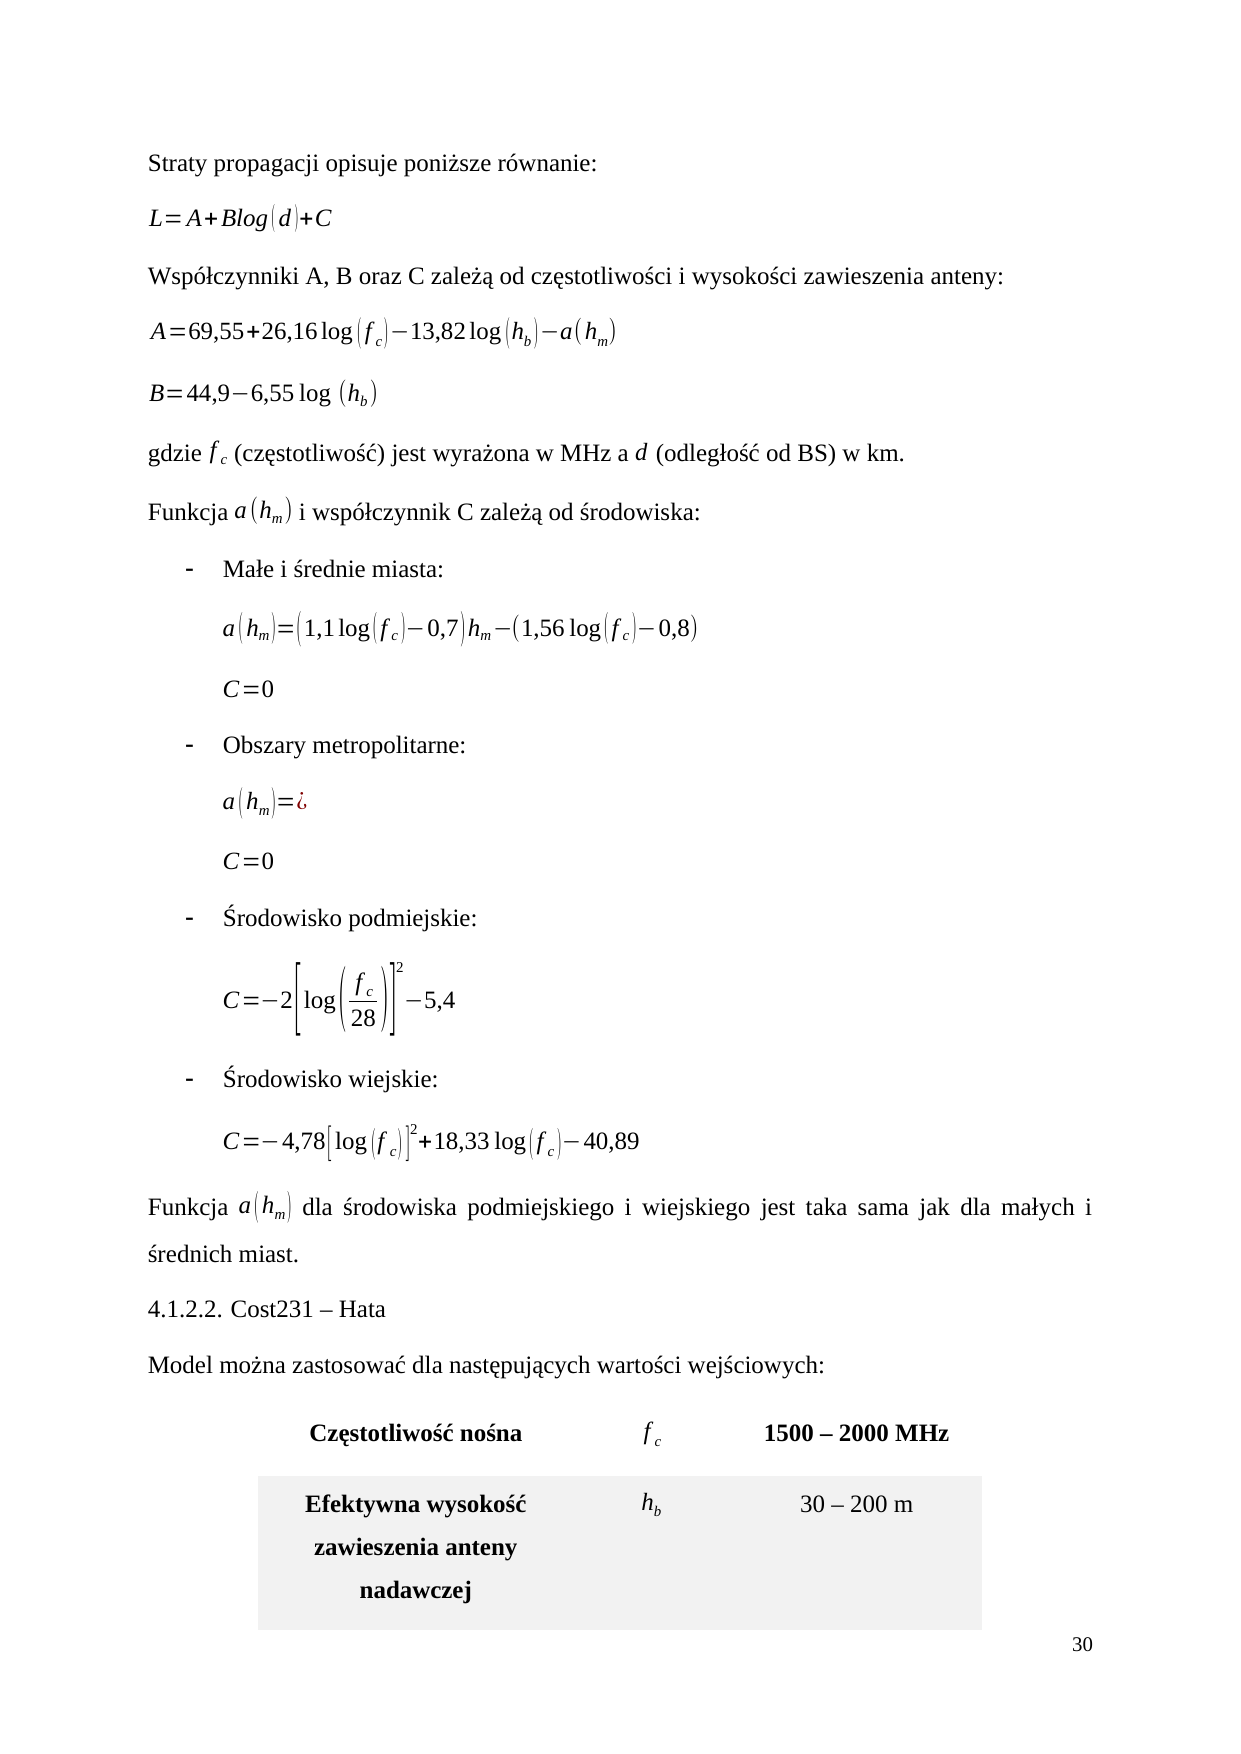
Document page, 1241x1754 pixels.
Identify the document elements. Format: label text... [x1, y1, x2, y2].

text Straty propagacji opisuje poniższe równanie: [148, 148, 1093, 176]
list Obszary metropolitarne: [185, 731, 1093, 759]
text gdzie (częstotliwość) jest wyrażona w MHz a (odległość od BS) w km. [148, 437, 1093, 468]
table_cell 30 – 200 m [731, 1476, 982, 1630]
table_cell Efektywna wysokość zawieszenia anteny nadawczej [258, 1476, 573, 1630]
table_header Częstotliwość nośna [258, 1406, 573, 1476]
text Współczynniki A, B oraz C zależą od częstotliwości i wysokości zawieszenia anteny: [148, 261, 1093, 289]
table_header [573, 1406, 731, 1476]
list Cost231 – Hata [148, 1294, 1093, 1323]
text Funkcja i współczynnik C zależą od środowiska: [148, 495, 1093, 527]
text Model można zastosować dla następujących wartości wejściowych: [148, 1350, 1093, 1379]
table_cell [573, 1476, 731, 1630]
list Małe i średnie miasta: [185, 554, 1093, 583]
table_header 1500 – 2000 MHz [731, 1406, 982, 1476]
text Funkcja dla środowiska podmiejskiego i wiejskiego jest taka sama jak dla małych i średnich miast. [148, 1189, 1093, 1267]
list Środowisko podmiejskie: [185, 903, 1093, 932]
list Środowisko wiejskie: [185, 1064, 1093, 1093]
